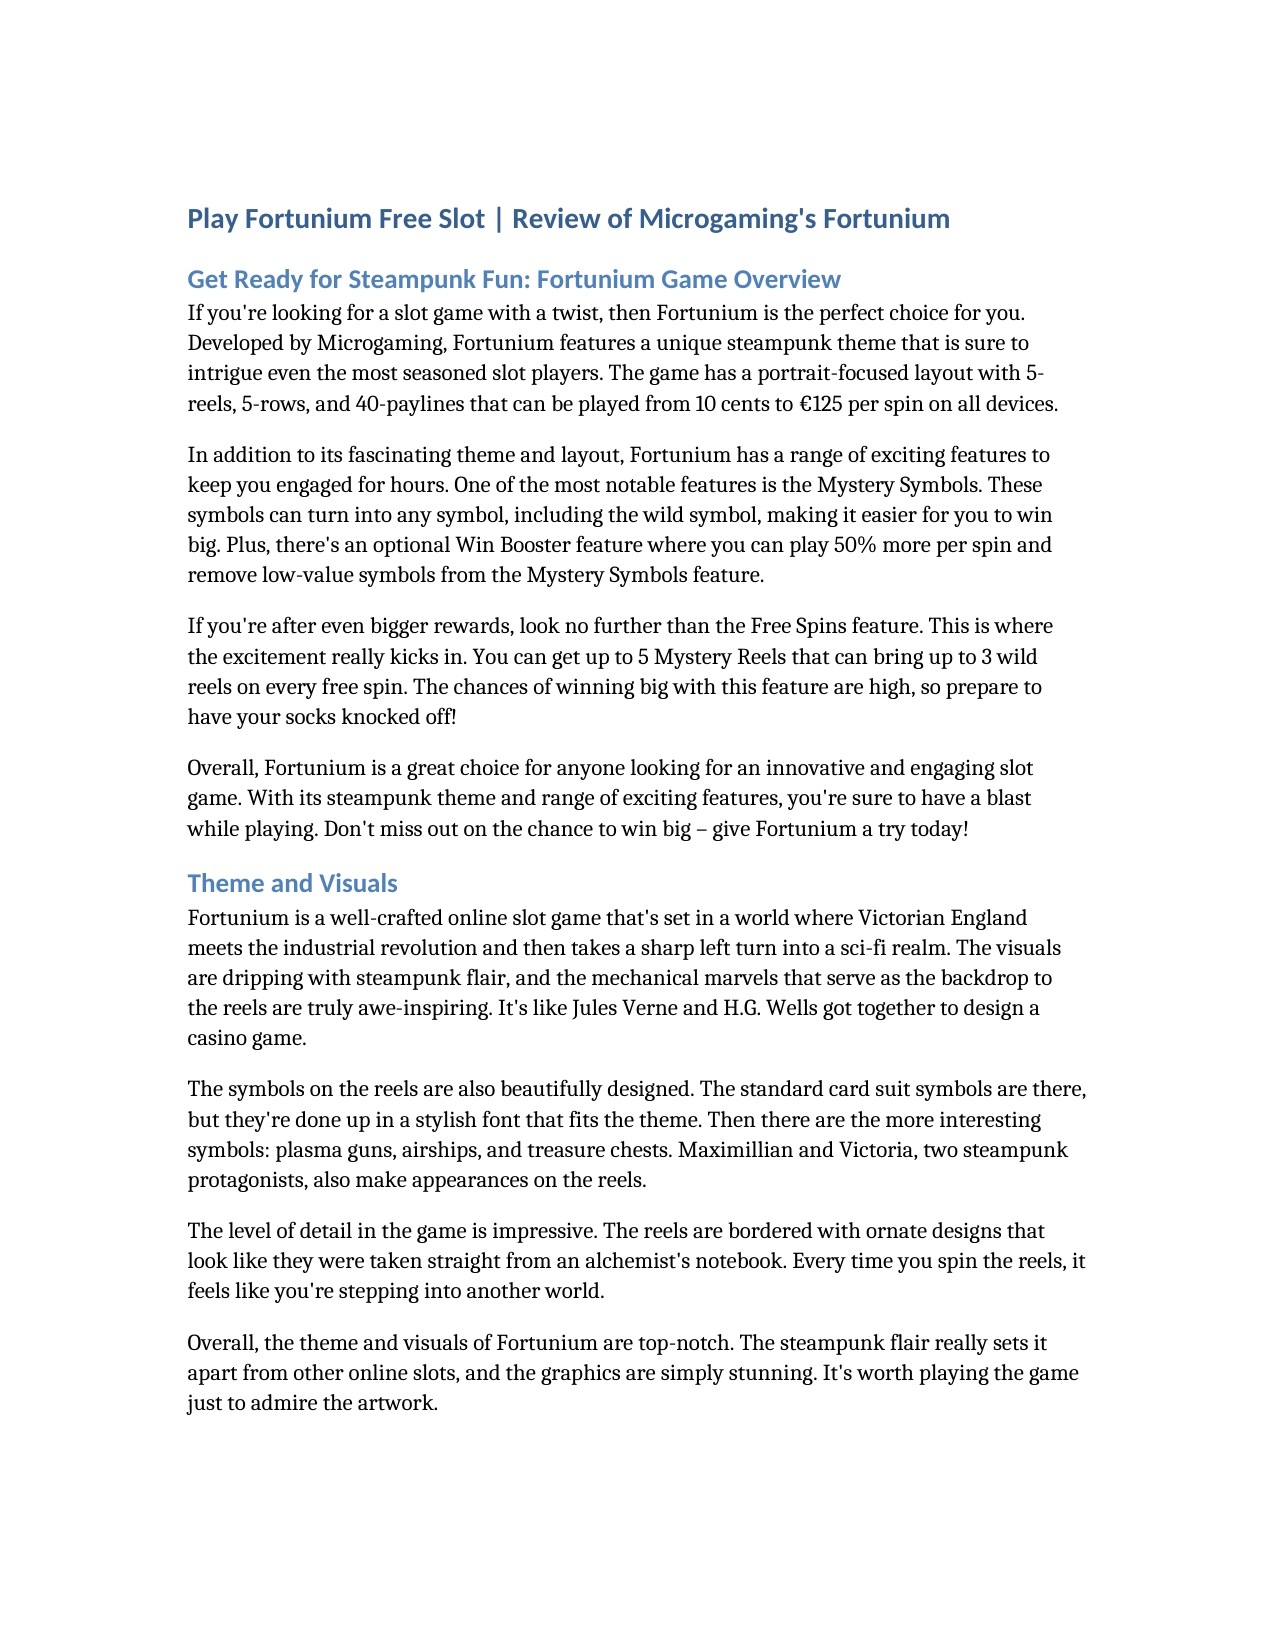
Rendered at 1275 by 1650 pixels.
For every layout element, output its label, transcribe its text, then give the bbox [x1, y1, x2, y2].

text If you're after even bigger rewards, look no further than the Free Spins feature. This is where the excitement really kicks in. You can get up to 5 Mystery Reels that can bring up to 3 wild reels on every free spin. The chances of winning big with this feature are high, so prepare to have your socks knocked off! [187, 613, 1087, 730]
text If you're looking for a slot game with a twist, then Fortunium is the perfect choice for you. Developed by Microgaming, Fortunium features a unique steampunk theme that is sure to intrigue even the most seasoned slot players. The game has a portrait-focused layout with 5-reels, 5-rows, and 40-paylines that can be played from 10 cents to €125 per spin on all devices. [187, 300, 1087, 417]
text Fortunium is a well-crafted online slot game that's set in a world where Victorian England meets the industrial revolution and then takes a sharp left turn into a sci-fi realm. The visuals are dripping with steampunk flair, and the mechanical marvels that serve as the backdrop to the reels are truly awe-inspiring. It's like Jules Verne and H.G. Wells got together to design a casino game. [187, 904, 1087, 1051]
subtitle Play Fortunium Free Slot | Review of Microgaming's Fortunium [187, 200, 1087, 236]
text The level of detail in the game is impressive. The reels are bordered with ornate designs that look like they were taken straight from an alchemist's notebook. Every time you spin the reels, it feels like you're stepping into another world. [187, 1218, 1087, 1304]
text In addition to its fascinating theme and layout, Fortunium has a range of exciting features to keep you engaged for hours. One of the most notable features is the Mystery Symbols. These symbols can turn into any symbol, including the wild symbol, making it easier for you to win big. Plus, there's an optional Win Booster feature where you can play 50% more per spin and remove low-value symbols from the Mystery Symbols feature. [187, 441, 1087, 588]
subtitle Theme and Visuals [187, 866, 1087, 899]
subtitle Get Ready for Steampunk Fun: Fortunium Game Overview [187, 262, 1087, 295]
text Overall, Fortunium is a great choice for anyone looking for an innovative and engaging slot game. With its steampunk theme and range of exciting features, you're sure to have a blast while playing. Don't miss out on the chance to win big – give Fortunium a try today! [187, 755, 1087, 842]
text The symbols on the reels are also beautifully designed. The standard card suit symbols are there, but they're done up in a stylish font that fits the theme. Then there are the more interesting symbols: plasma guns, airships, and treasure chests. Maximillian and Victoria, two steampunk protagonists, also make appearances on the reels. [187, 1076, 1087, 1193]
